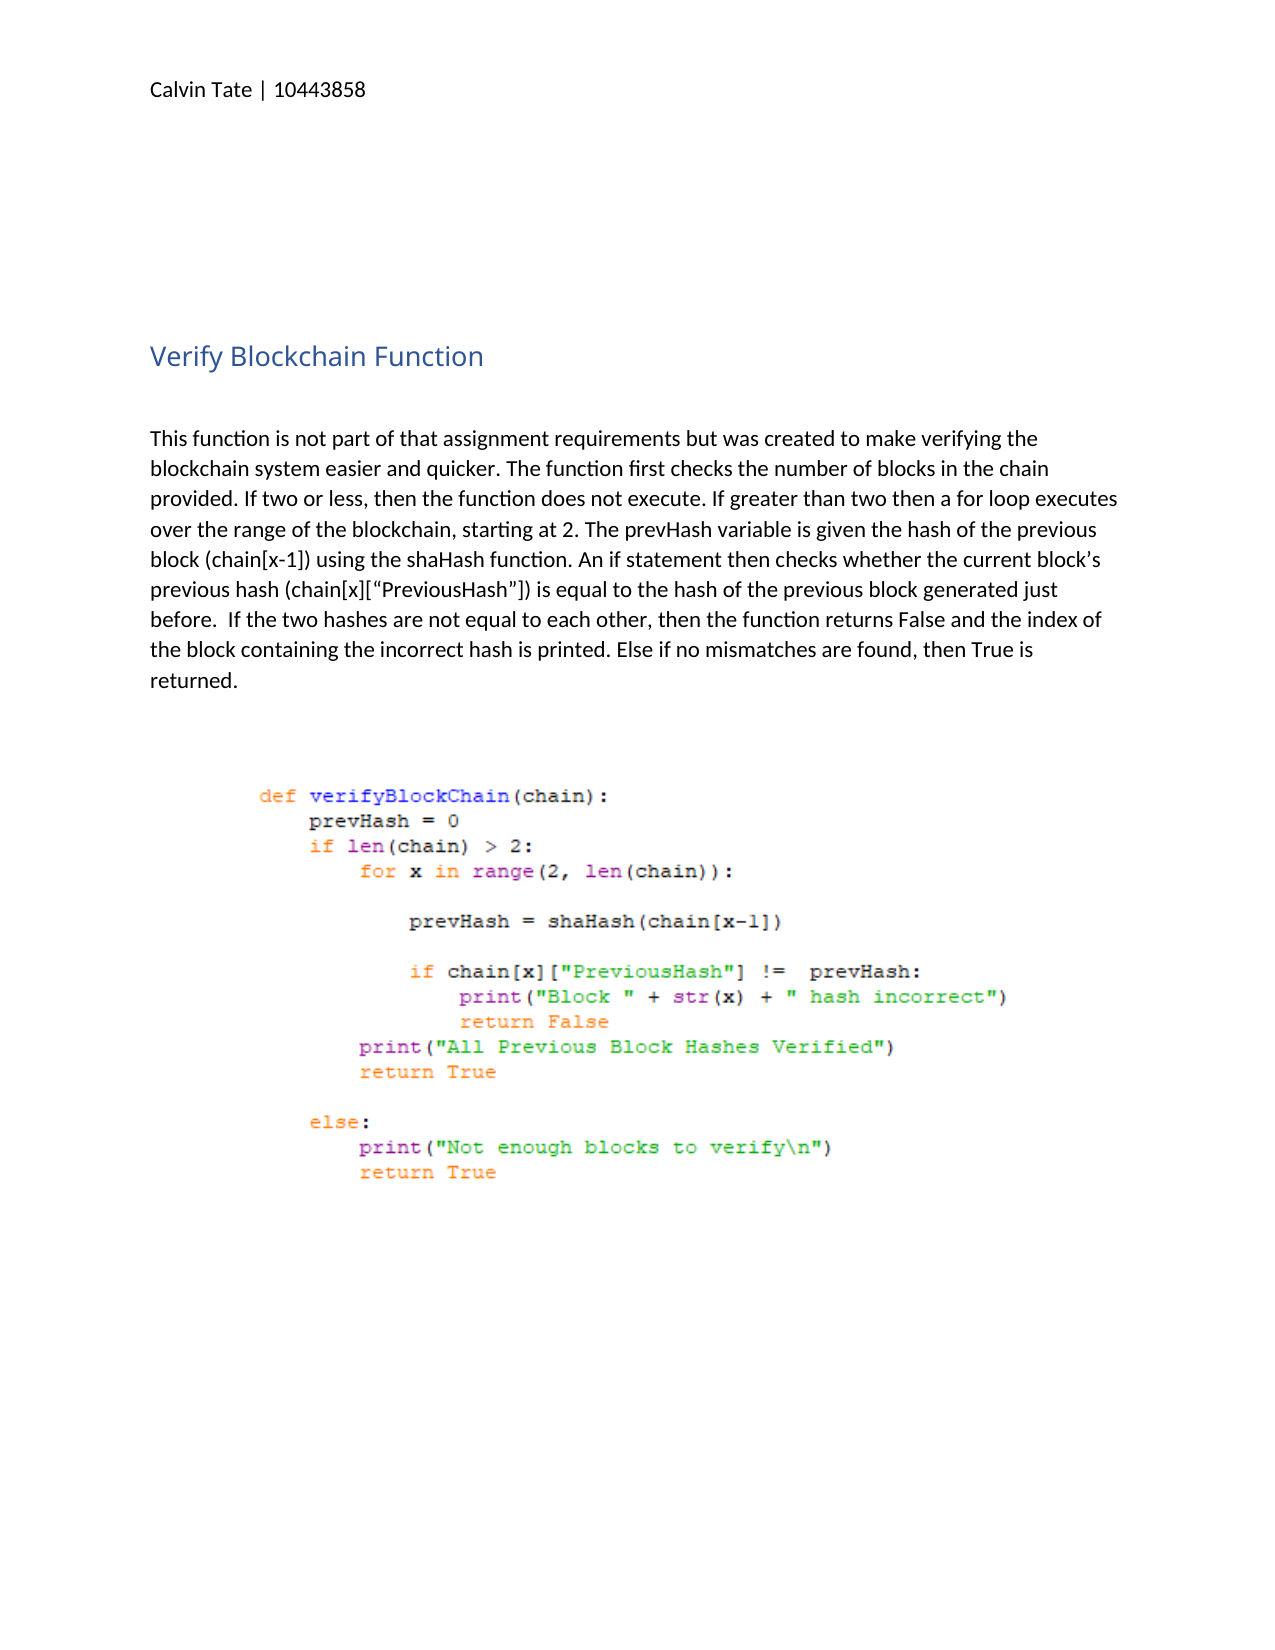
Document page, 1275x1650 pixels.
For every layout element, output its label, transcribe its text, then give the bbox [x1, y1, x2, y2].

text This function is not part of that assignment requirements but was created to make verifying the blockchain system easier and quicker. The function first checks the number of blocks in the chain provided. If two or less, then the function does not execute. If greater than two then a for loop executes over the range of the blockchain, starting at 2. The prevHash variable is given the hash of the previous block (chain[x-1]) using the shaHash function. An if statement then checks whether the current block’s previous hash (chain[x][“PreviousHash”]) is equal to the hash of the previous block generated just before. If the two hashes are not equal to each other, then the function returns False and the index of the block containing the incorrect hash is printed. Else if no mismatches are found, then True is returned. [150, 424, 1125, 694]
picture [255, 785, 1020, 1199]
subtitle Verify Blockchain Function [150, 337, 1125, 374]
